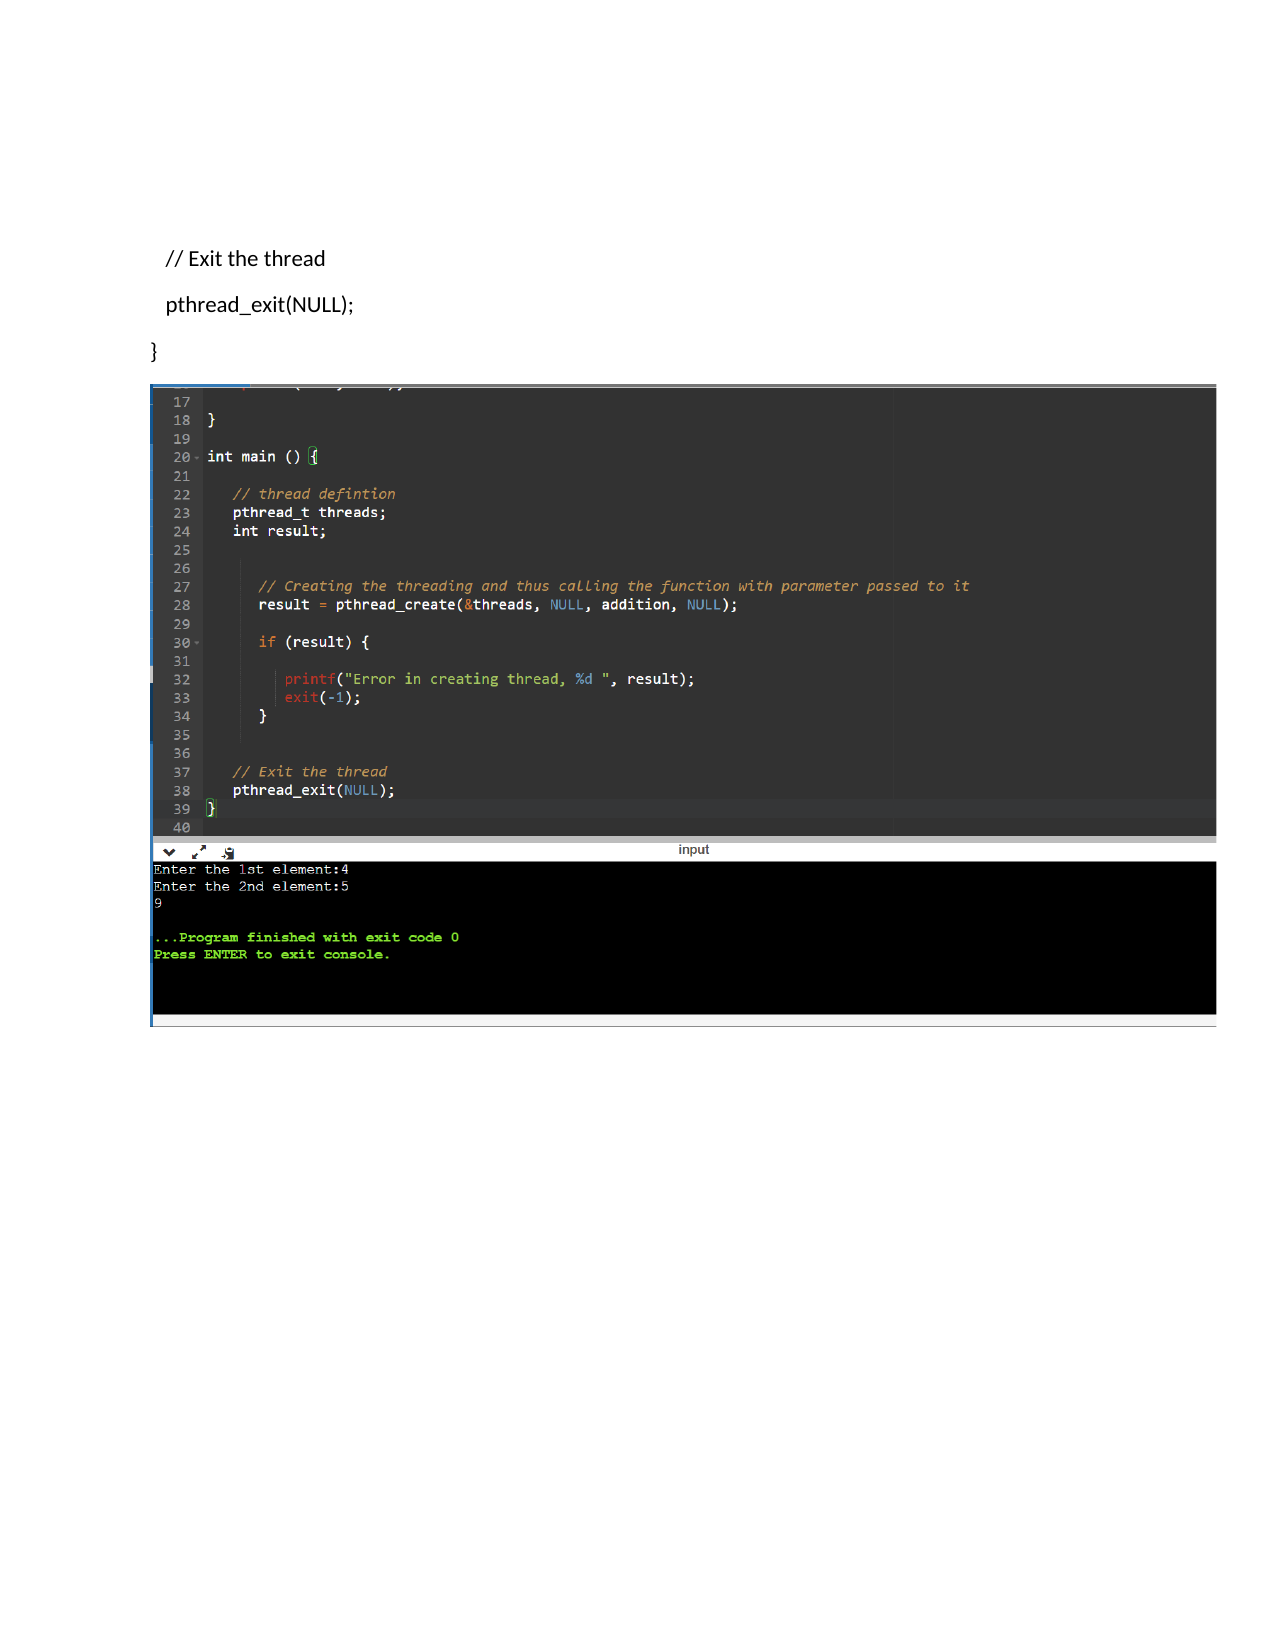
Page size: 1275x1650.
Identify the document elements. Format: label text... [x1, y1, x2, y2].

picture [150, 384, 1217, 1027]
text // Exit the thread [150, 244, 1125, 272]
text pthread_exit(NULL); [150, 291, 1125, 319]
text } [150, 337, 1125, 366]
